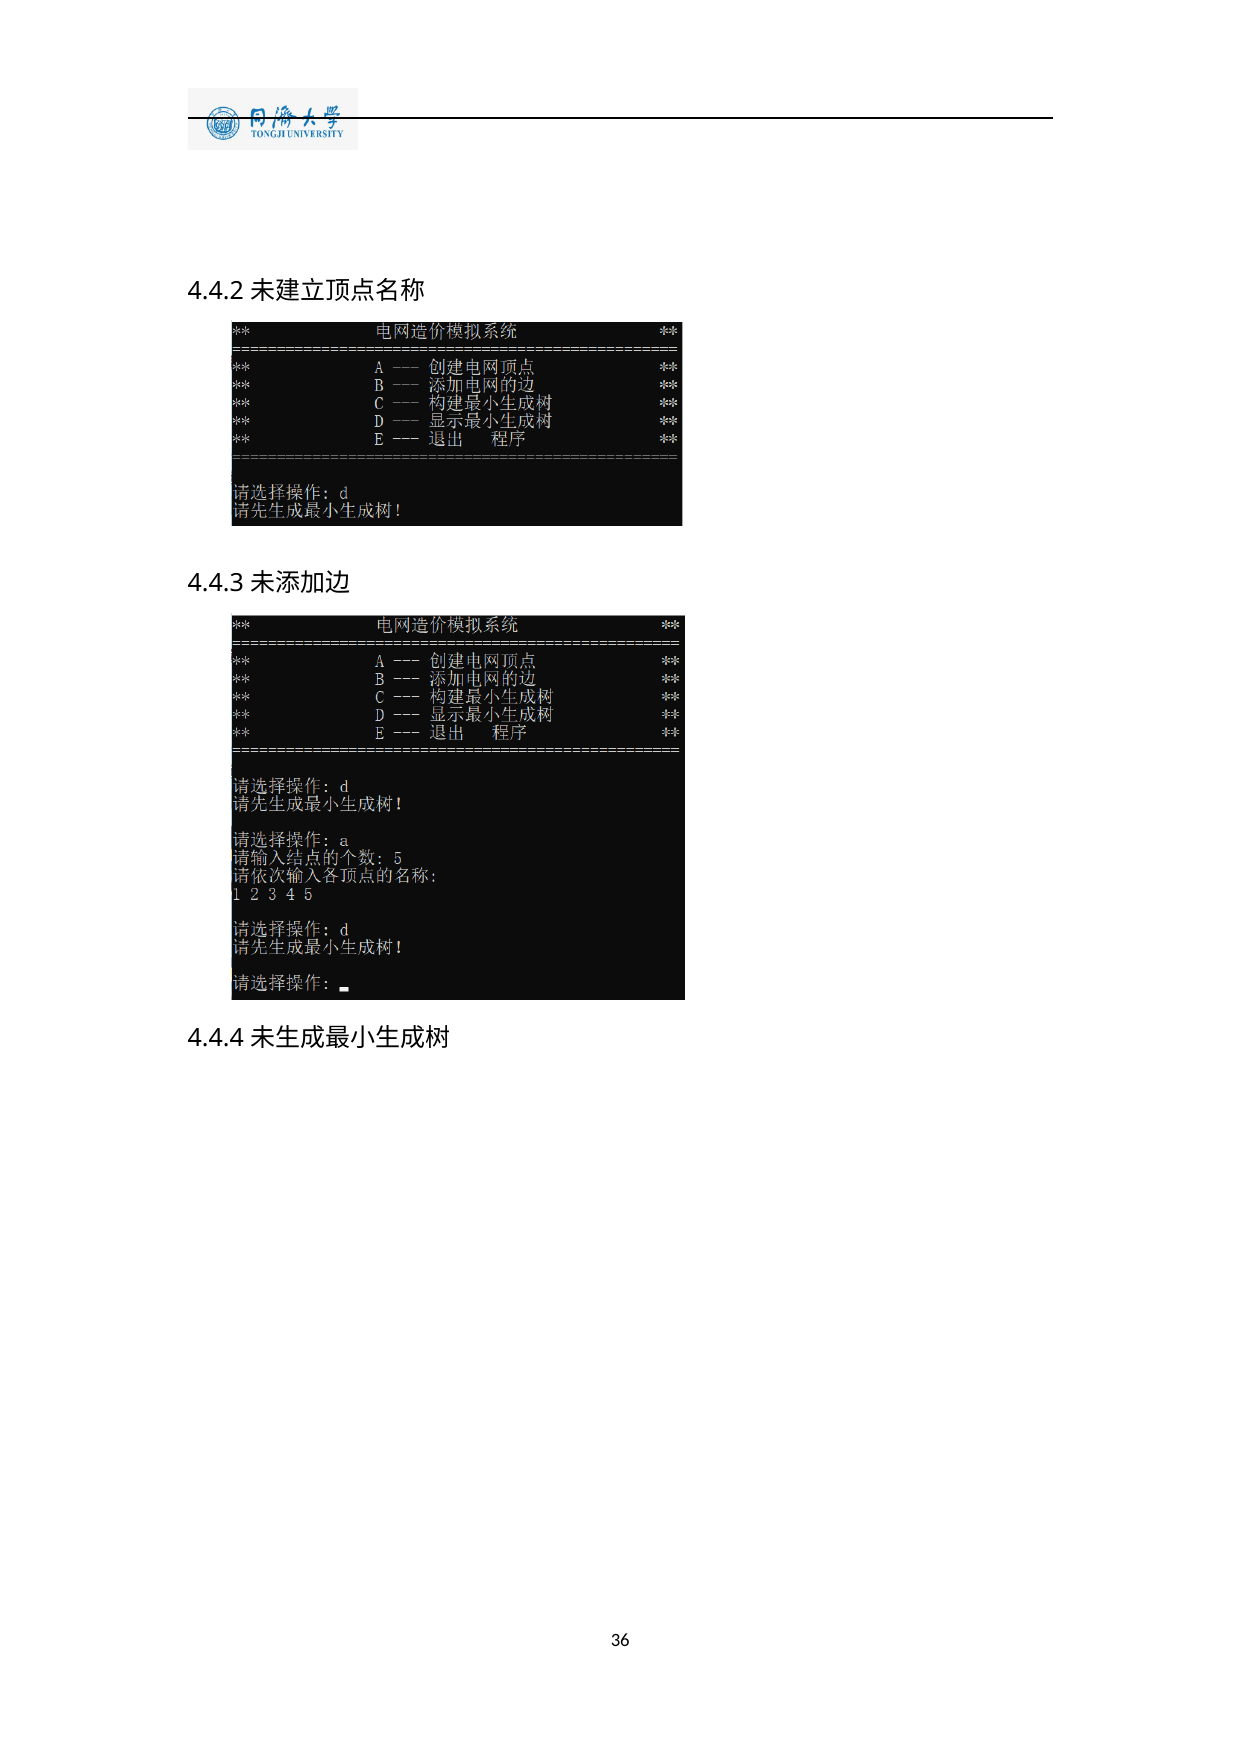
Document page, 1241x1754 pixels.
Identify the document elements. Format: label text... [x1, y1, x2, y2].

list 4.4.3 未添加边 [187, 548, 1053, 613]
picture [187, 88, 359, 150]
list 4.4.4 未生成最小生成树 [187, 1003, 1053, 1068]
picture [231, 613, 685, 1000]
list 4.4.2 未建立顶点名称 [187, 256, 1053, 321]
picture [231, 320, 683, 526]
